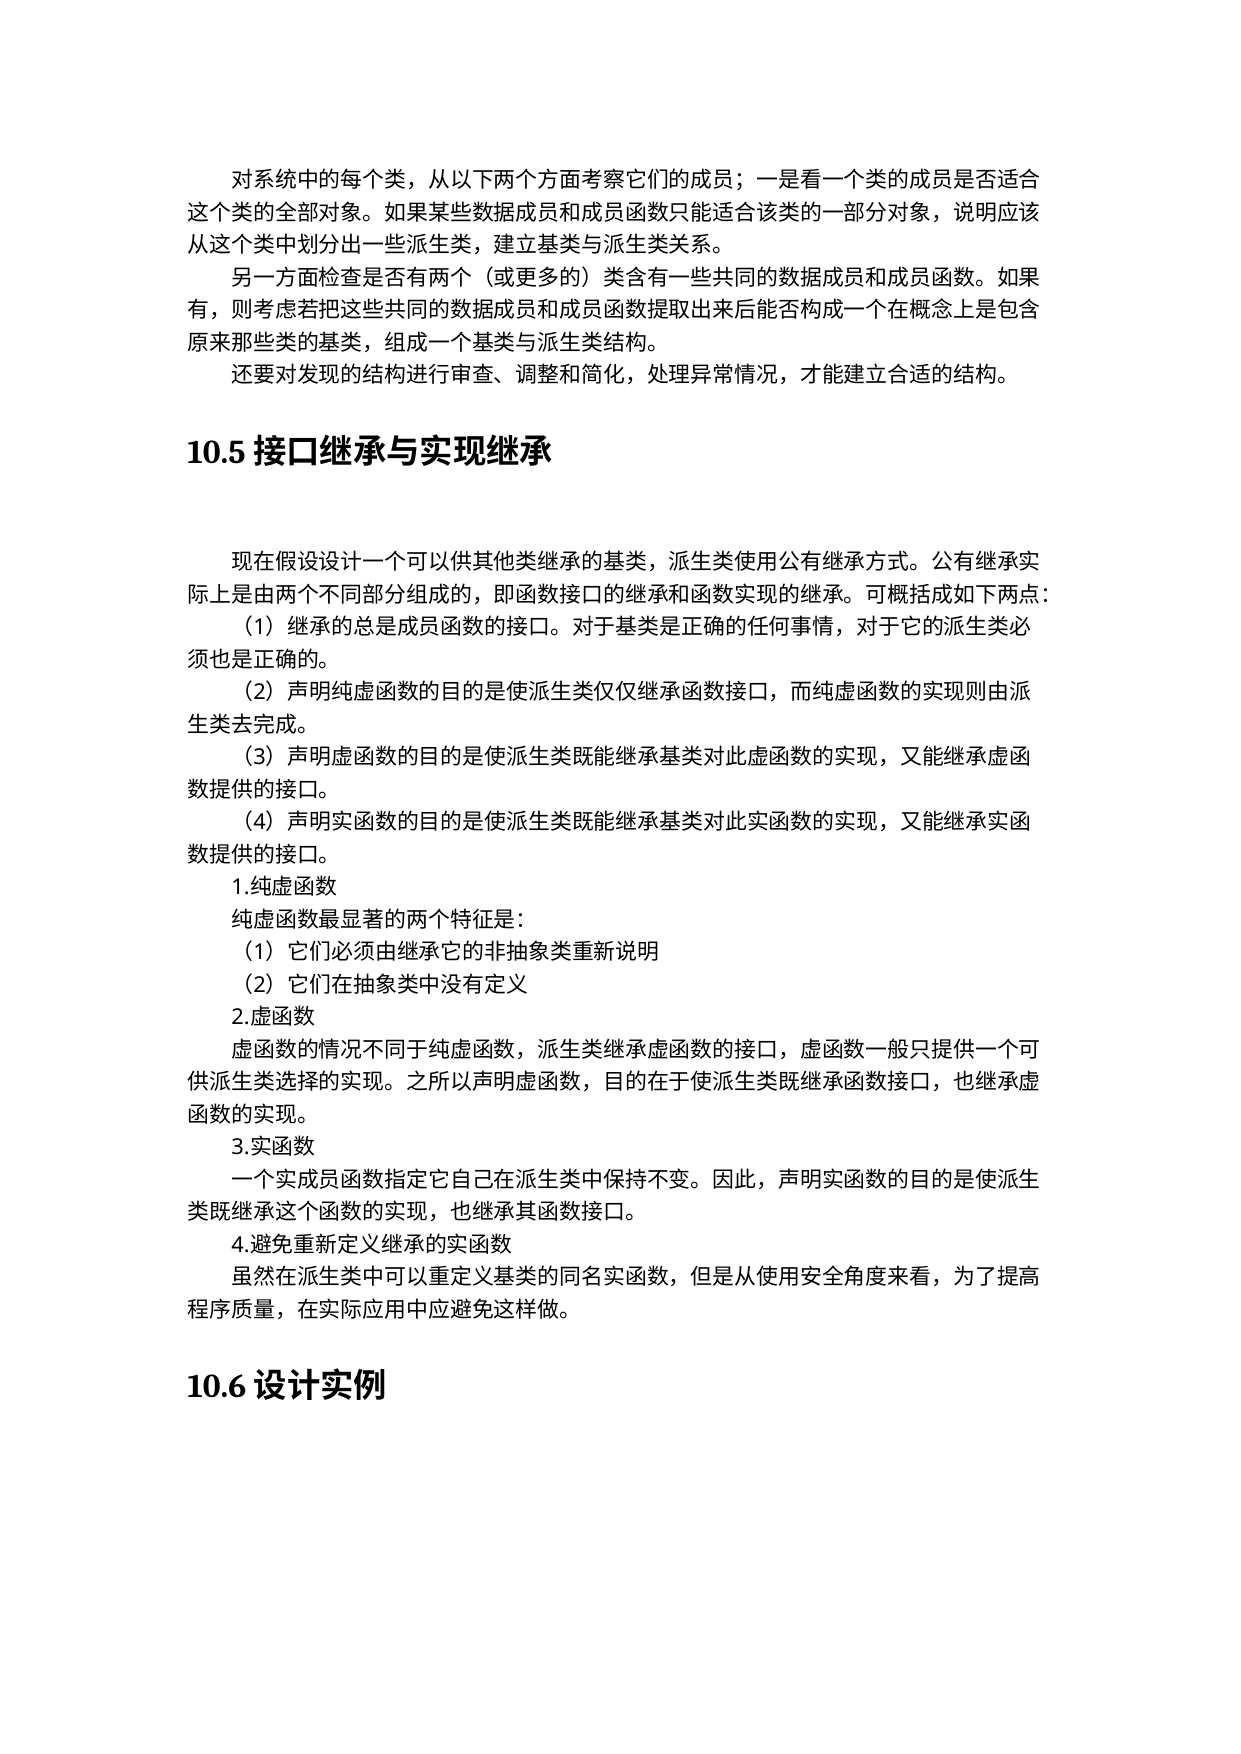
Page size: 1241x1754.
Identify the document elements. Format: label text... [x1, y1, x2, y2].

text 对系统中的每个类，从以下两个方面考察它们的成员；一是看一个类的成员是否适合这个类的全部对象。如果某些数据成员和成员函数只能适合该类的一部分对象，说明应该从这个类中划分出一些派生类，建立基类与派生类关系。 [187, 162, 1053, 259]
subtitle 10.5 接口继承与实现继承 [187, 417, 1053, 482]
text （2）它们在抽象类中没有定义 [187, 966, 1053, 999]
text （2）声明纯虚函数的目的是使派生类仅仅继承函数接口，而纯虚函数的实现则由派生类去完成。 [187, 674, 1053, 739]
text 另一方面检查是否有两个（或更多的）类含有一些共同的数据成员和成员函数。如果有，则考虑若把这些共同的数据成员和成员函数提取出来后能否构成一个在概念上是包含原来那些类的基类，组成一个基类与派生类结构。 [187, 259, 1053, 357]
text （4）声明实函数的目的是使派生类既能继承基类对此实函数的实现，又能继承实函数提供的接口。 [187, 804, 1053, 869]
text 3.实函数 [187, 1129, 1053, 1161]
text 4.避免重新定义继承的实函数 [187, 1226, 1053, 1259]
text 虚函数的情况不同于纯虚函数，派生类继承虚函数的接口，虚函数一般只提供一个可供派生类选择的实现。之所以声明虚函数，目的在于使派生类既继承函数接口，也继承虚函数的实现。 [187, 1031, 1053, 1129]
text （3）声明虚函数的目的是使派生类既能继承基类对此虚函数的实现，又能继承虚函数提供的接口。 [187, 739, 1053, 804]
subtitle 10.6 设计实例 [187, 1351, 1053, 1416]
text （1）继承的总是成员函数的接口。对于基类是正确的任何事情，对于它的派生类必须也是正确的。 [187, 609, 1053, 674]
text 还要对发现的结构进行审查、调整和简化，处理异常情况，才能建立合适的结构。 [187, 357, 1053, 389]
text 1.纯虚函数 [187, 869, 1053, 901]
text 纯虚函数最显著的两个特征是： [187, 901, 1053, 934]
text 一个实成员函数指定它自己在派生类中保持不变。因此，声明实函数的目的是使派生类既继承这个函数的实现，也继承其函数接口。 [187, 1161, 1053, 1226]
text 虽然在派生类中可以重定义基类的同名实函数，但是从使用安全角度来看，为了提高程序质量，在实际应用中应避免这样做。 [187, 1259, 1053, 1324]
text （1）它们必须由继承它的非抽象类重新说明 [187, 934, 1053, 966]
text 现在假设设计一个可以供其他类继承的基类，派生类使用公有继承方式。公有继承实际上是由两个不同部分组成的，即函数接口的继承和函数实现的继承。可概括成如下两点： [187, 544, 1053, 609]
text 2.虚函数 [187, 999, 1053, 1031]
